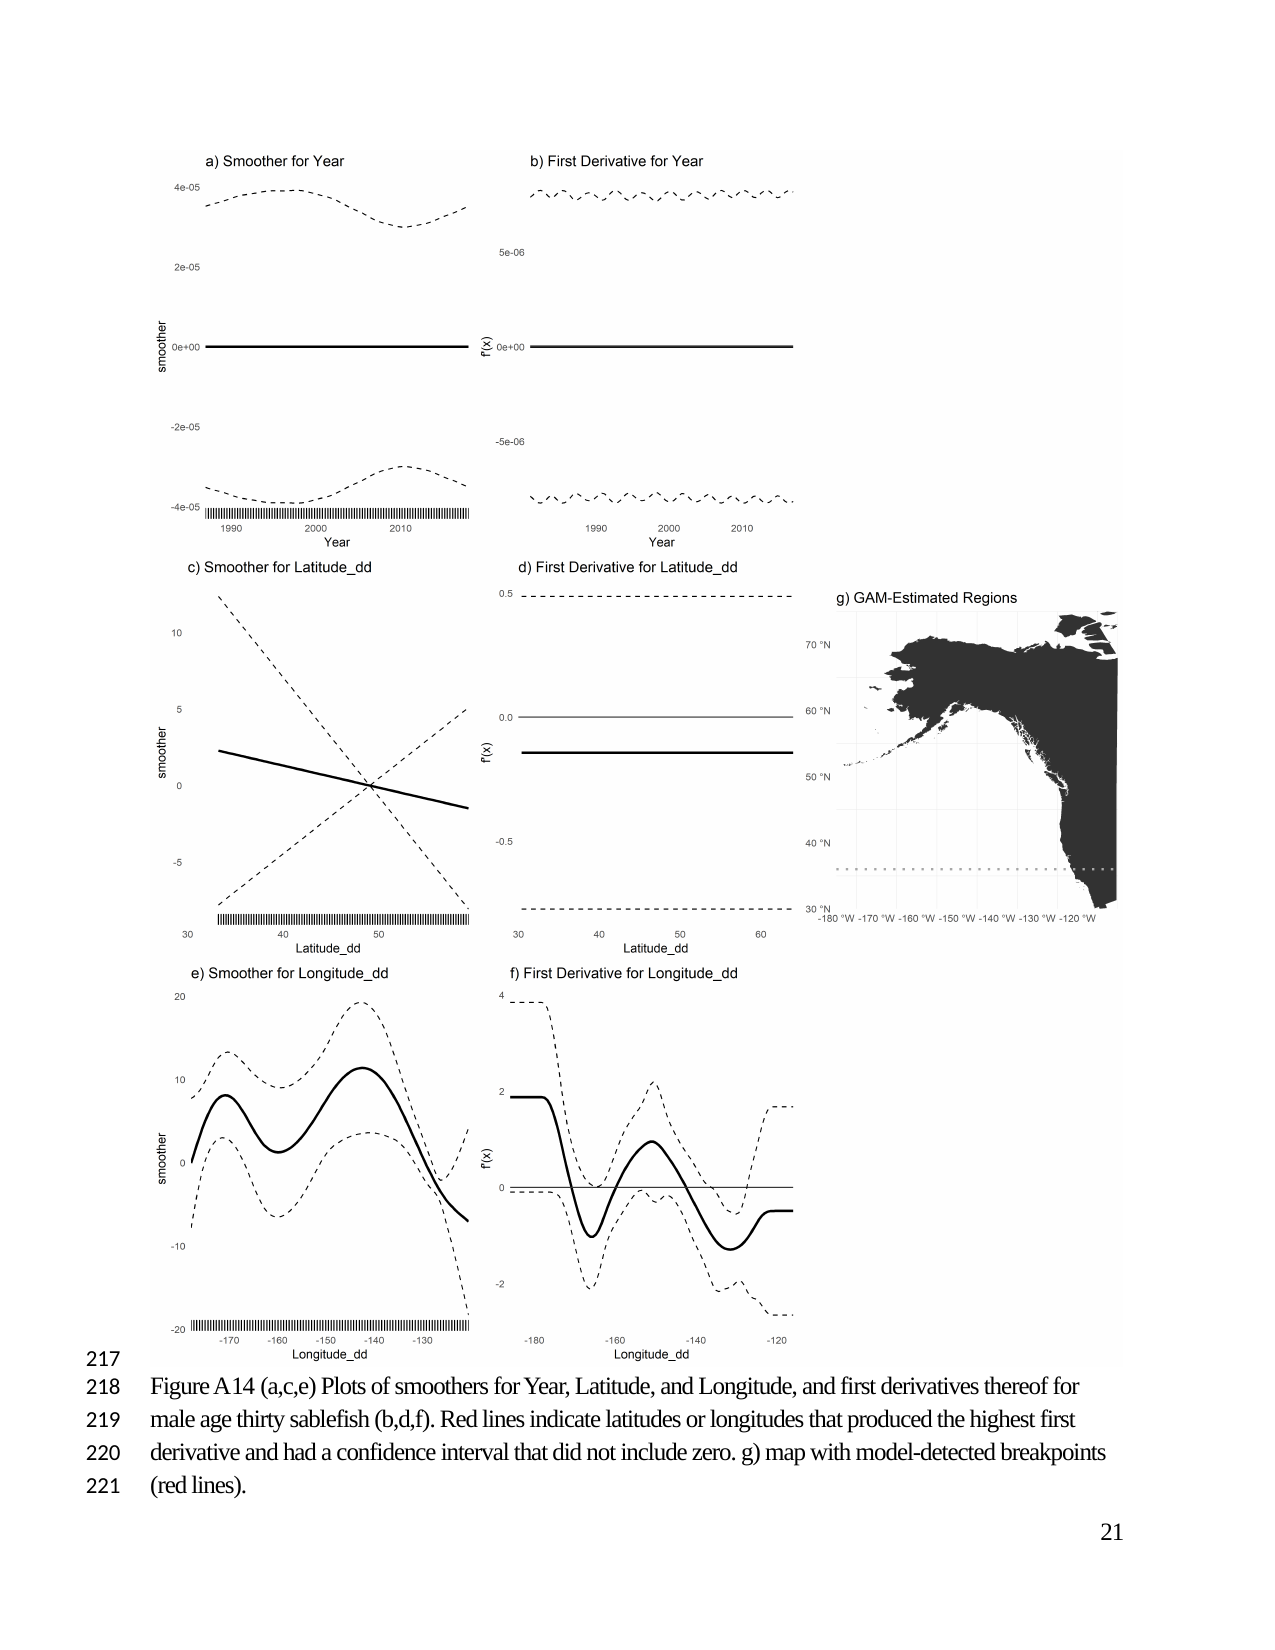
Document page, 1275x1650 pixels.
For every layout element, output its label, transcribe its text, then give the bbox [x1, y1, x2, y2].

picture [150, 150, 1124, 1367]
